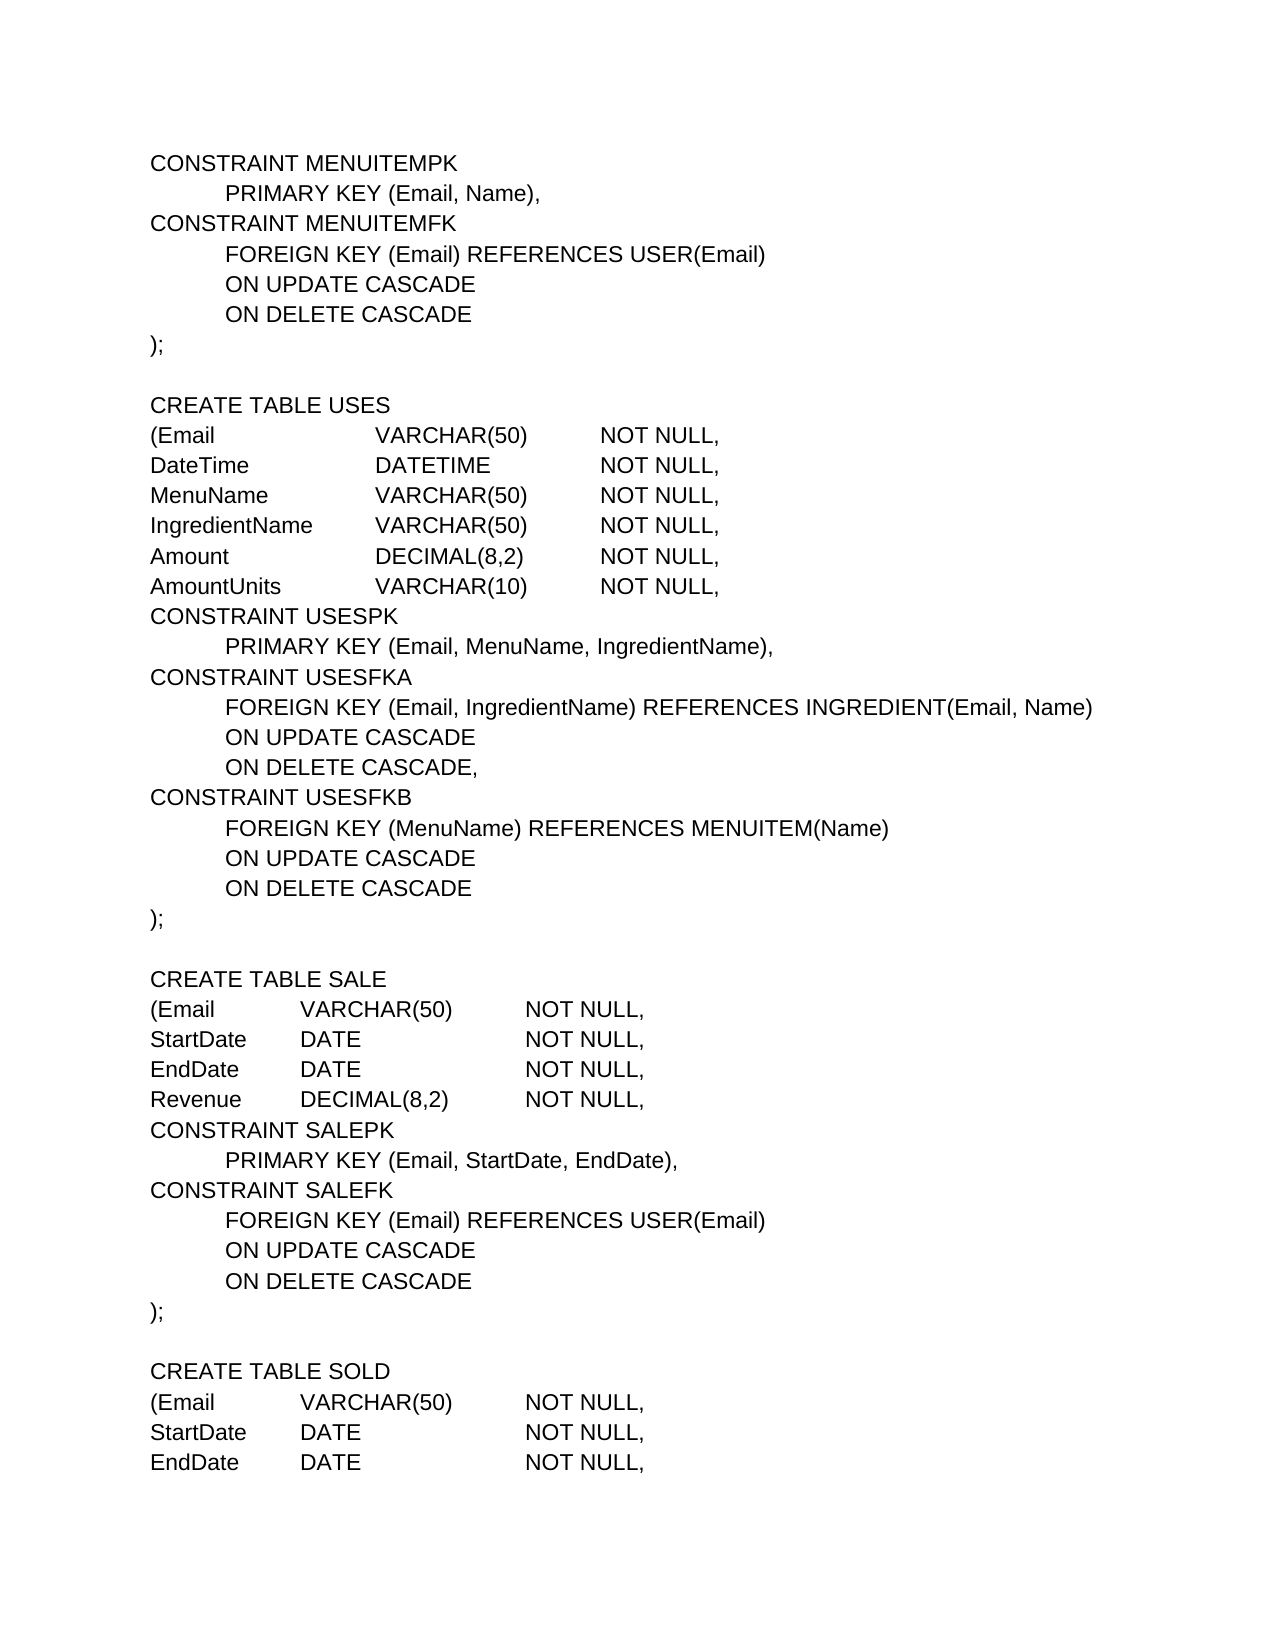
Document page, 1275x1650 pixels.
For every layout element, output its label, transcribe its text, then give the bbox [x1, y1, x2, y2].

text AmountUnits VARCHAR(10) NOT NULL, [150, 573, 1125, 599]
text Amount DECIMAL(8,2) NOT NULL, [150, 543, 1125, 569]
text ); [150, 331, 1125, 358]
text ON UPDATE CASCADE [150, 724, 1125, 750]
text StartDate DATE NOT NULL, [150, 1026, 1125, 1052]
text FOREIGN KEY (Email) REFERENCES USER(Email) [150, 241, 1125, 267]
text PRIMARY KEY (Email, StartDate, EndDate), [150, 1147, 1125, 1173]
text Revenue DECIMAL(8,2) NOT NULL, [150, 1086, 1125, 1113]
text ); [150, 1298, 1125, 1324]
text PRIMARY KEY (Email, Name), [150, 180, 1125, 207]
text ON DELETE CASCADE [150, 1268, 1125, 1294]
text CONSTRAINT USESFKA [150, 663, 1125, 690]
text ON DELETE CASCADE, [150, 754, 1125, 781]
text StartDate DATE NOT NULL, [150, 1419, 1125, 1445]
text ON UPDATE CASCADE [150, 1237, 1125, 1264]
text CONSTRAINT USESFKB [150, 784, 1125, 811]
text CREATE TABLE SOLD [150, 1358, 1125, 1385]
text (Email VARCHAR(50) NOT NULL, [150, 996, 1125, 1022]
text ON UPDATE CASCADE [150, 271, 1125, 297]
text CONSTRAINT USESPK [150, 603, 1125, 629]
text CONSTRAINT SALEFK [150, 1177, 1125, 1203]
text FOREIGN KEY (MenuName) REFERENCES MENUITEM(Name) [150, 814, 1125, 841]
text CONSTRAINT MENUITEMPK [150, 150, 1125, 176]
text ON UPDATE CASCADE [150, 845, 1125, 871]
text ON DELETE CASCADE [150, 875, 1125, 901]
text EndDate DATE NOT NULL, [150, 1449, 1125, 1475]
text DateTime DATETIME NOT NULL, [150, 452, 1125, 478]
text (Email VARCHAR(50) NOT NULL, [150, 422, 1125, 448]
text IngredientName VARCHAR(50) NOT NULL, [150, 512, 1125, 539]
text PRIMARY KEY (Email, MenuName, IngredientName), [150, 633, 1125, 660]
text CONSTRAINT SALEPK [150, 1117, 1125, 1143]
text CREATE TABLE SALE [150, 966, 1125, 992]
text CREATE TABLE USES [150, 392, 1125, 418]
text FOREIGN KEY (Email, IngredientName) REFERENCES INGREDIENT(Email, Name) [150, 694, 1125, 720]
text (Email VARCHAR(50) NOT NULL, [150, 1388, 1125, 1415]
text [150, 1207, 1125, 1234]
text ); [150, 905, 1125, 932]
text CONSTRAINT MENUITEMFK [150, 210, 1125, 237]
text ON DELETE CASCADE [150, 301, 1125, 327]
text MenuName VARCHAR(50) NOT NULL, [150, 482, 1125, 509]
text EndDate DATE NOT NULL, [150, 1056, 1125, 1083]
